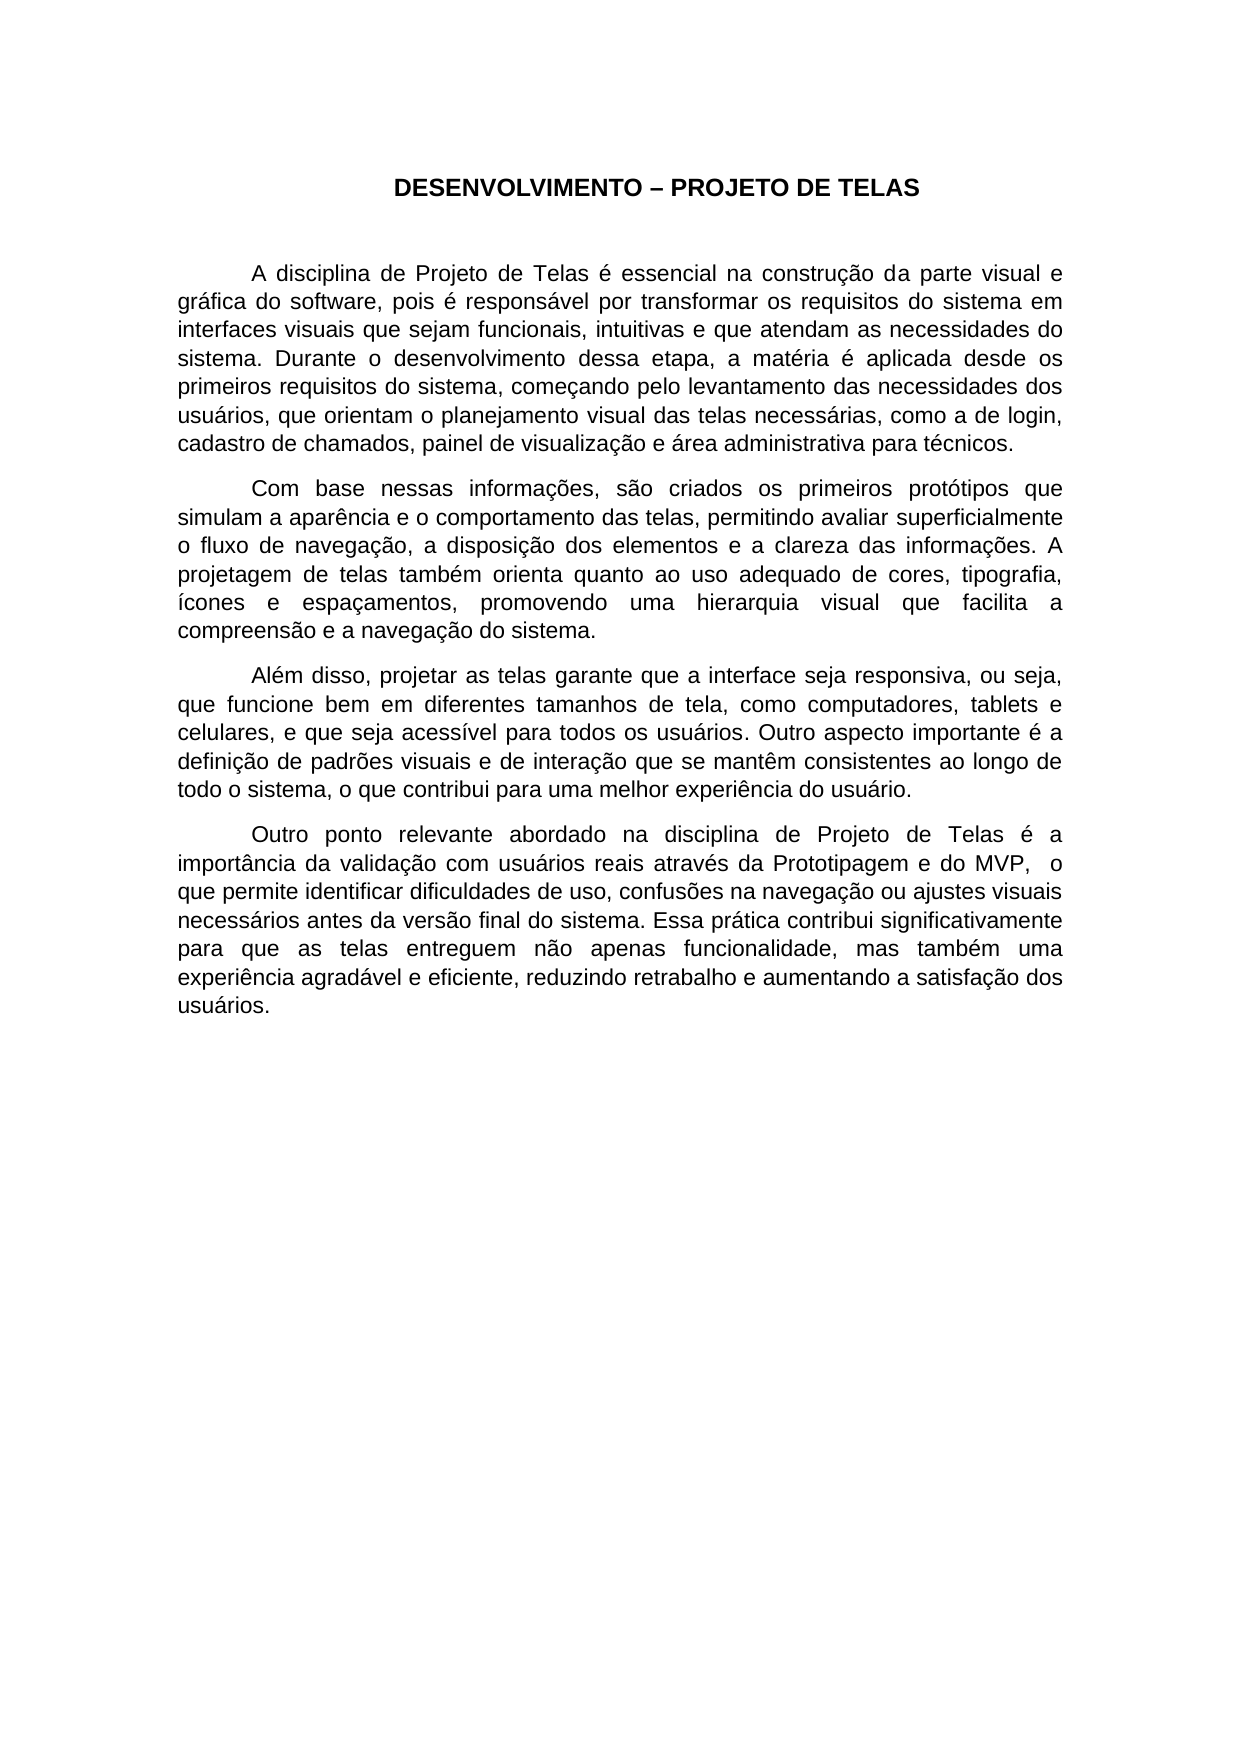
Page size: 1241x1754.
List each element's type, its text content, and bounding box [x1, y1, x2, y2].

text Outro ponto relevante abordado na disciplina de Projeto de Telas é a importância da validação com usuários reais através da Prototipagem e do MVP, o que permite identificar dificuldades de uso, confusões na navegação ou ajustes visuais necessários antes da versão final do sistema. Essa prática contribui significativamente para que as telas entreguem não apenas funcionalidade, mas também uma experiência agradável e eficiente, reduzindo retrabalho e aumentando a satisfação dos usuários. [177, 821, 1063, 1018]
text Com base nessas informações, são criados os primeiros protótipos que simulam a aparência e o comportamento das telas, permitindo avaliar superficialmente o fluxo de navegação, a disposição dos elementos e a clareza das informações. A projetagem de telas também orienta quanto ao uso adequado de cores, tipografia, ícones e espaçamentos, promovendo uma hierarquia visual que facilita a compreensão e a navegação do sistema. [177, 475, 1063, 644]
text Além disso, projetar as telas garante que a interface seja responsiva, ou seja, que funcione bem em diferentes tamanhos de tela, como computadores, tablets e celulares, e que seja acessível para todos os usuários. Outro aspecto importante é a definição de padrões visuais e de interação que se mantêm consistentes ao longo de todo o sistema, o que contribui para uma melhor experiência do usuário. [177, 662, 1063, 803]
subtitle DESENVOLVIMENTO – PROJETO DE TELAS [177, 173, 1063, 201]
text A disciplina de Projeto de Telas é essencial na construção da parte visual e gráfica do software, pois é responsável por transformar os requisitos do sistema em interfaces visuais que sejam funcionais, intuitivas e que atendam as necessidades do sistema. Durante o desenvolvimento dessa etapa, a matéria é aplicada desde os primeiros requisitos do sistema, começando pelo levantamento das necessidades dos usuários, que orientam o planejamento visual das telas necessárias, como a de login, cadastro de chamados, painel de visualização e área administrativa para técnicos. [177, 259, 1063, 456]
